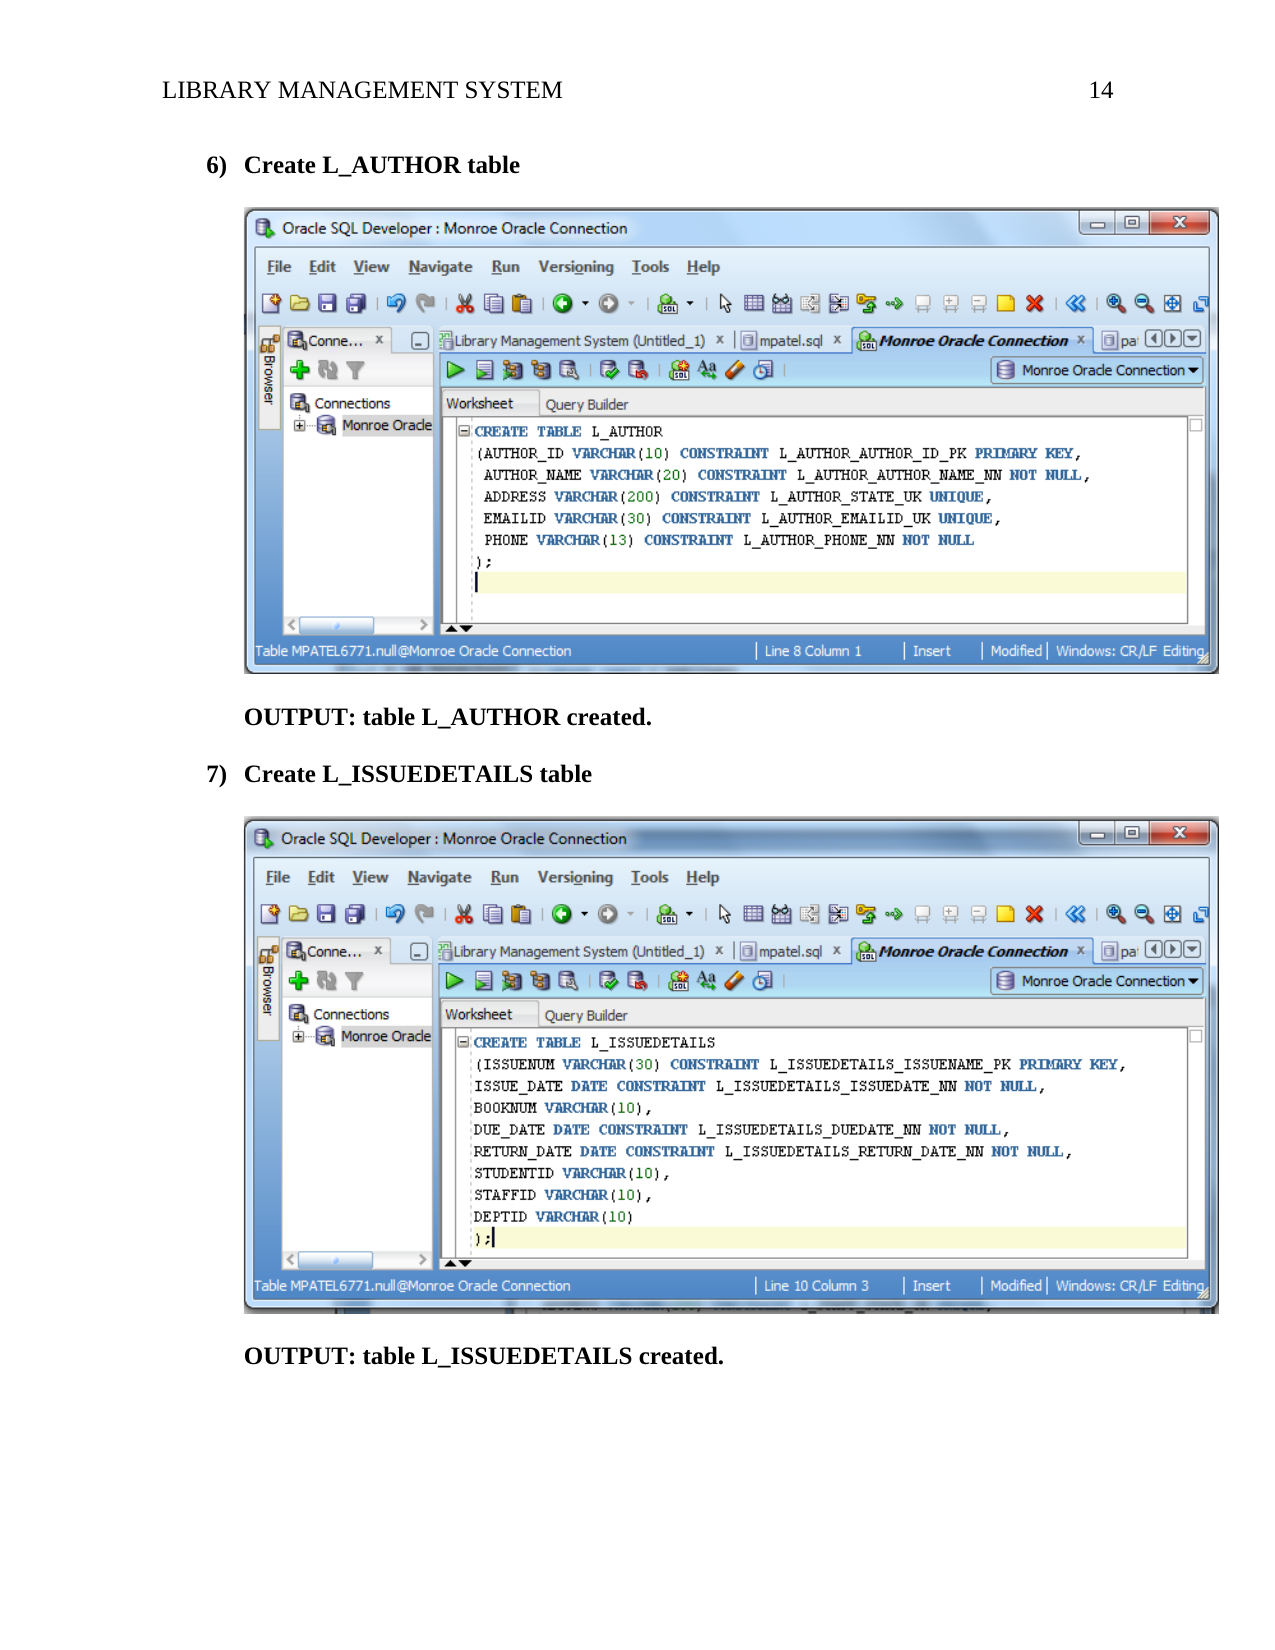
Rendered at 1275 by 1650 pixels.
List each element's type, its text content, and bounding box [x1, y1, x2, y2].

list Create L_ISSUEDETAILS table [206, 759, 1125, 788]
picture [243, 816, 1219, 1314]
list OUTPUT: table L_ISSUEDETAILS created. [244, 1341, 1125, 1370]
list Create L_AUTHOR table [206, 150, 1125, 179]
picture [243, 207, 1219, 674]
list OUTPUT: table L_AUTHOR created. [244, 702, 1125, 730]
